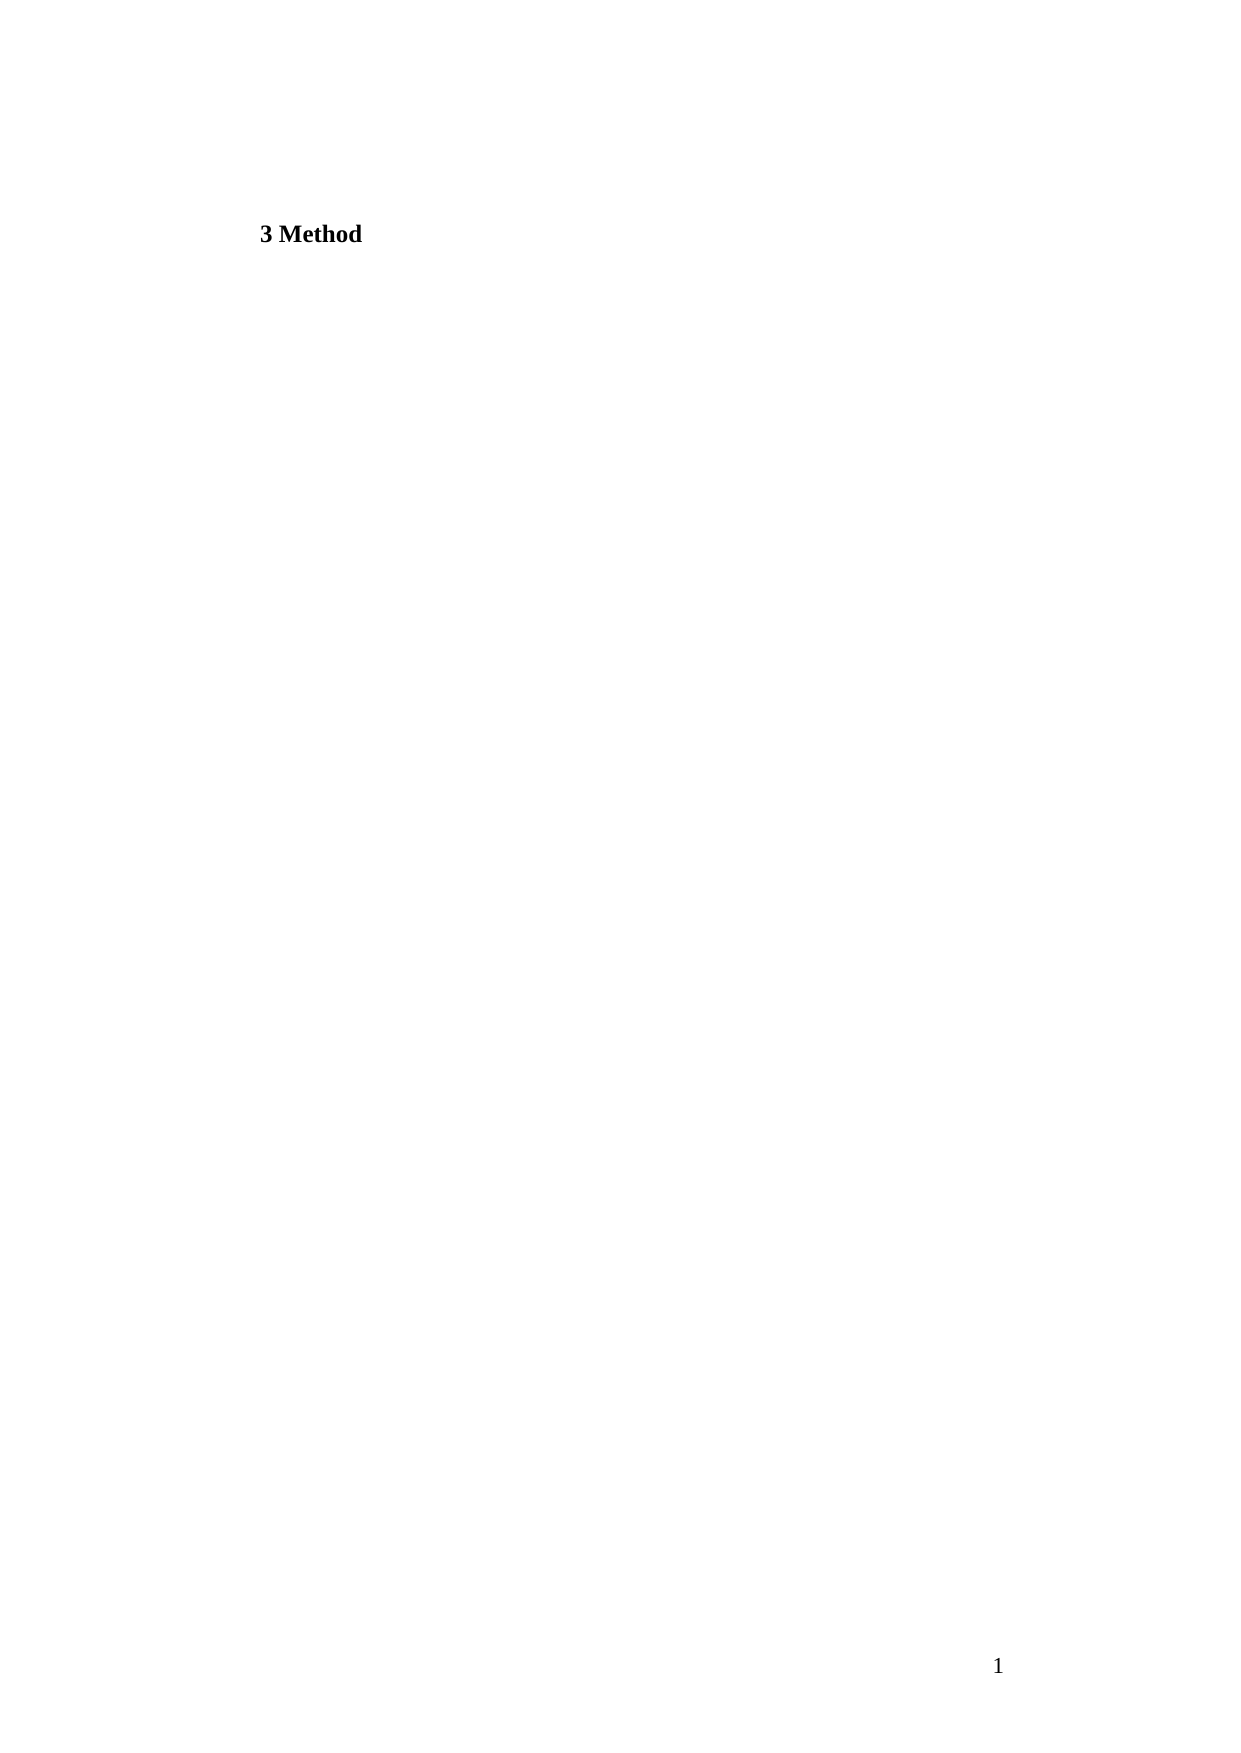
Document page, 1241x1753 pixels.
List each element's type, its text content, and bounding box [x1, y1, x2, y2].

subtitle Method [260, 219, 1065, 248]
